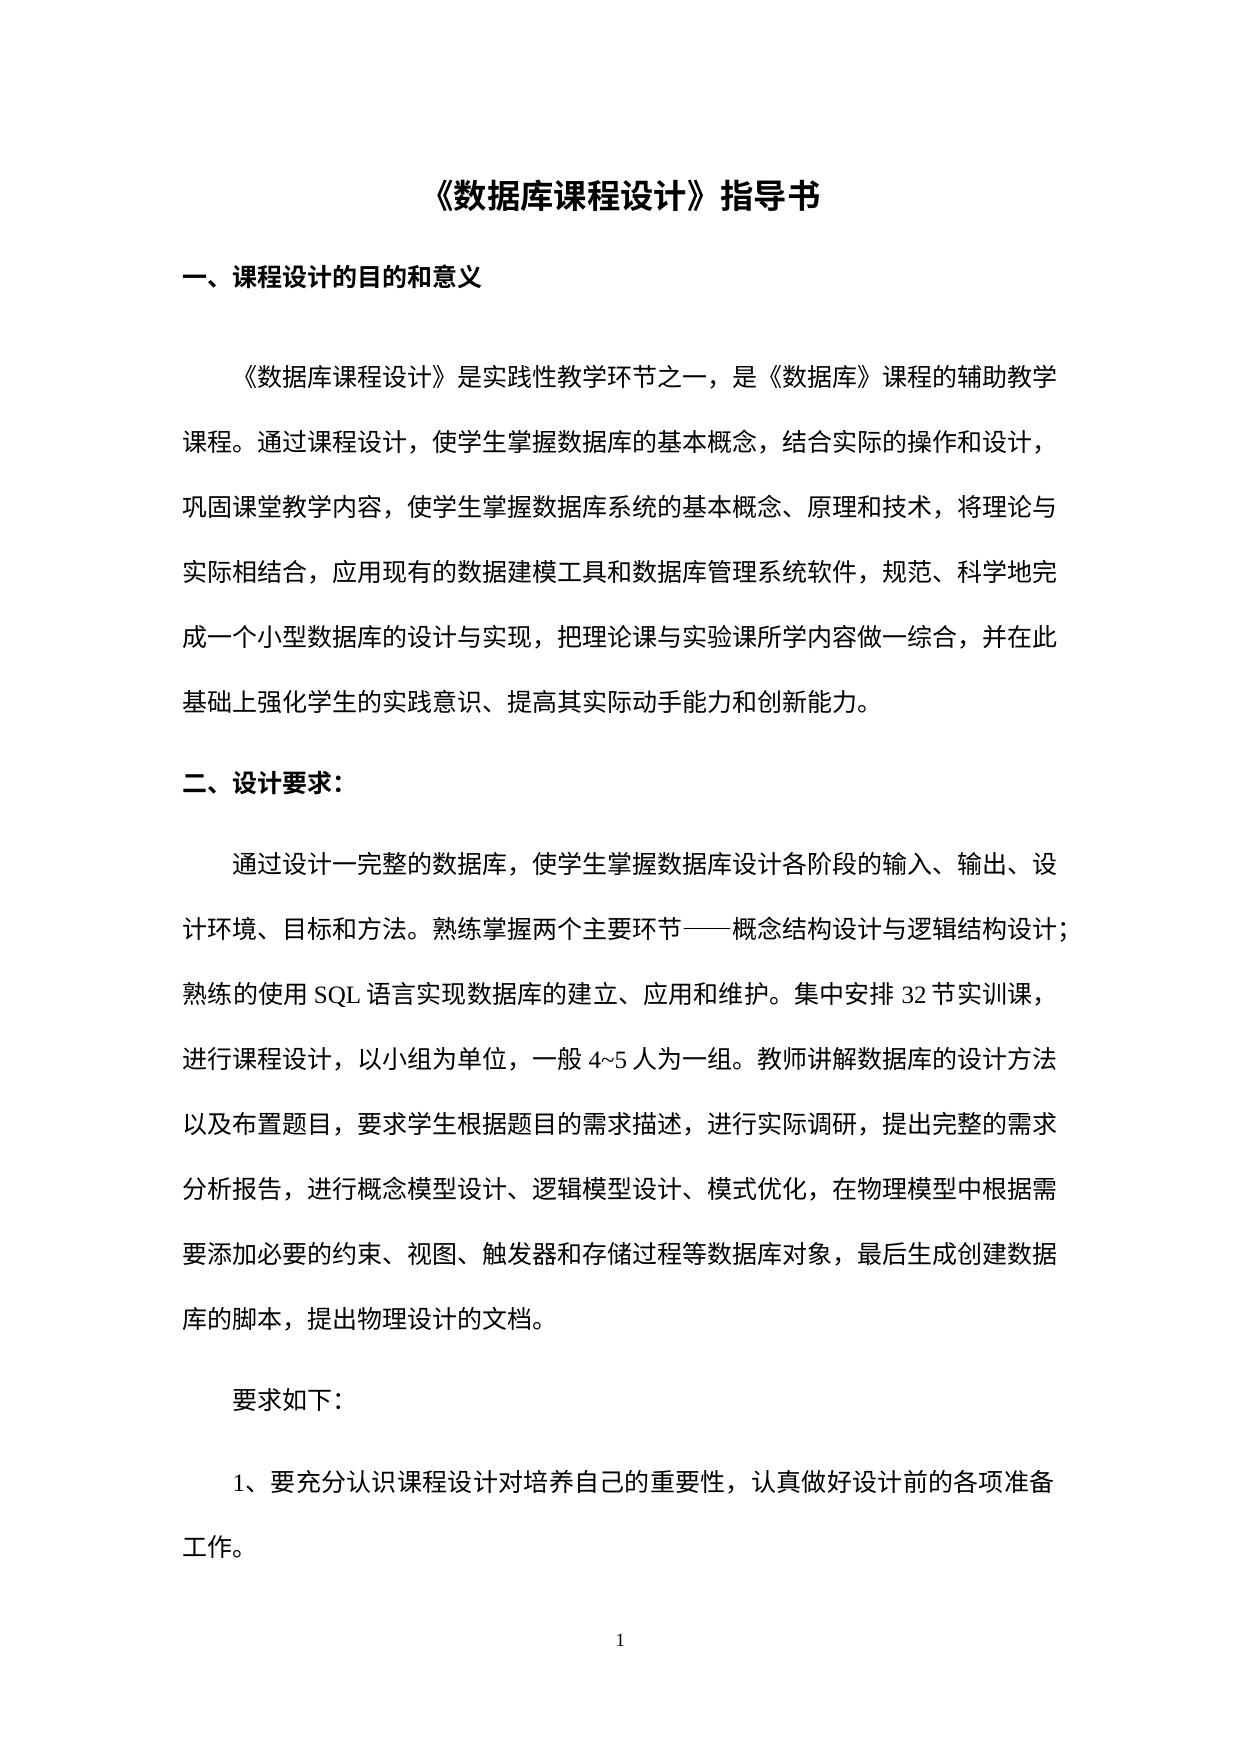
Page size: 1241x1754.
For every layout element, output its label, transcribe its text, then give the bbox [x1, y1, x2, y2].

text 要求如下： [182, 1366, 1058, 1431]
text 一、课程设计的目的和意义 [182, 243, 1058, 308]
text 《数据库课程设计》是实践性教学环节之一，是《数据库》课程的辅助教学课程。通过课程设计，使学生掌握数据库的基本概念，结合实际的操作和设计，巩固课堂教学内容，使学生掌握数据库系统的基本概念、原理和技术，将理论与实际相结合，应用现有的数据建模工具和数据库管理系统软件，规范、科学地完成一个小型数据库的设计与实现，把理论课与实验课所学内容做一综合，并在此基础上强化学生的实践意识、提高其实际动手能力和创新能力。 [182, 343, 1058, 733]
text 通过设计一完整的数据库，使学生掌握数据库设计各阶段的输入、输出、设计环境、目标和方法。熟练掌握两个主要环节——概念结构设计与逻辑结构设计；熟练的使用SQL语言实现数据库的建立、应用和维护。集中安排32节实训课，进行课程设计，以小组为单位，一般4~5人为一组。教师讲解数据库的设计方法以及布置题目，要求学生根据题目的需求描述，进行实际调研，提出完整的需求分析报告，进行概念模型设计、逻辑模型设计、模式优化，在物理模型中根据需要添加必要的约束、视图、触发器和存储过程等数据库对象，最后生成创建数据库的脚本，提出物理设计的文档。 [182, 830, 1058, 1350]
text 1、要充分认识课程设计对培养自己的重要性，认真做好设计前的各项准备工作。 [182, 1448, 1058, 1578]
text 《数据库课程设计》指导书 [182, 162, 1058, 227]
text 二、设计要求： [182, 749, 1058, 814]
